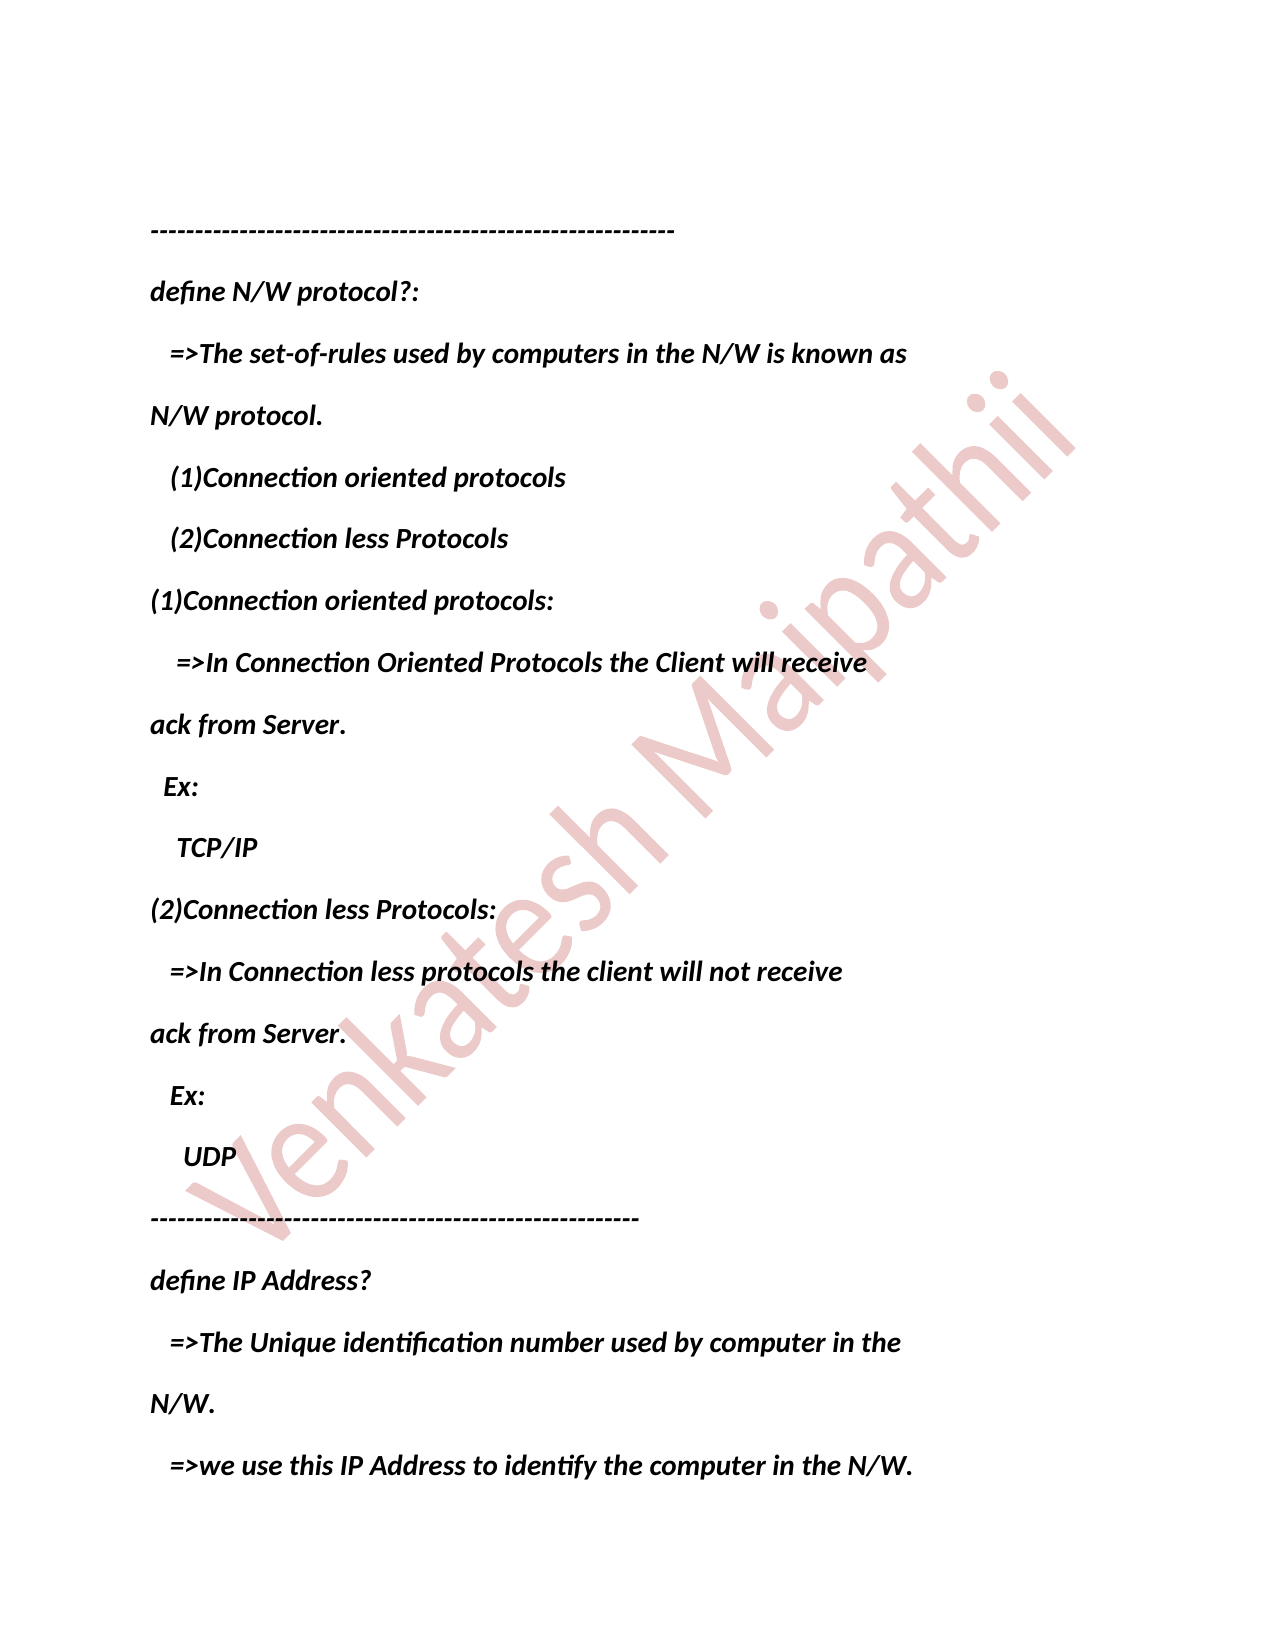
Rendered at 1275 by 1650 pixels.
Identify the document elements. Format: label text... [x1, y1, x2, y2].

text N/W protocol. [150, 397, 1125, 433]
text =>The set-of-rules used by computers in the N/W is known as [150, 335, 1125, 371]
text UDP [150, 1138, 1125, 1174]
text (1)Connection oriented protocols: [150, 582, 1125, 618]
text TCP/IP [150, 829, 1125, 865]
text =>In Connection Oriented Protocols the Client will receive [150, 644, 1125, 680]
text =>we use this IP Address to identify the computer in the N/W. [150, 1447, 1125, 1483]
text (2)Connection less Protocols: [150, 891, 1125, 927]
text ack from Server. [150, 1015, 1125, 1050]
text Ex: [150, 1077, 1125, 1112]
text ack from Server. [150, 706, 1125, 742]
text (2)Connection less Protocols [150, 521, 1125, 556]
text =>The Unique identification number used by computer in the [150, 1324, 1125, 1359]
text define N/W protocol?: [150, 273, 1125, 309]
text define IP Address? [150, 1262, 1125, 1297]
text (1)Connection oriented protocols [150, 459, 1125, 494]
text ----------------------------------------------------------- [150, 212, 1125, 247]
text ------------------------------------------------------- [150, 1200, 1125, 1236]
text N/W. [150, 1385, 1125, 1421]
text =>In Connection less protocols the client will not receive [150, 953, 1125, 989]
text Ex: [150, 768, 1125, 803]
